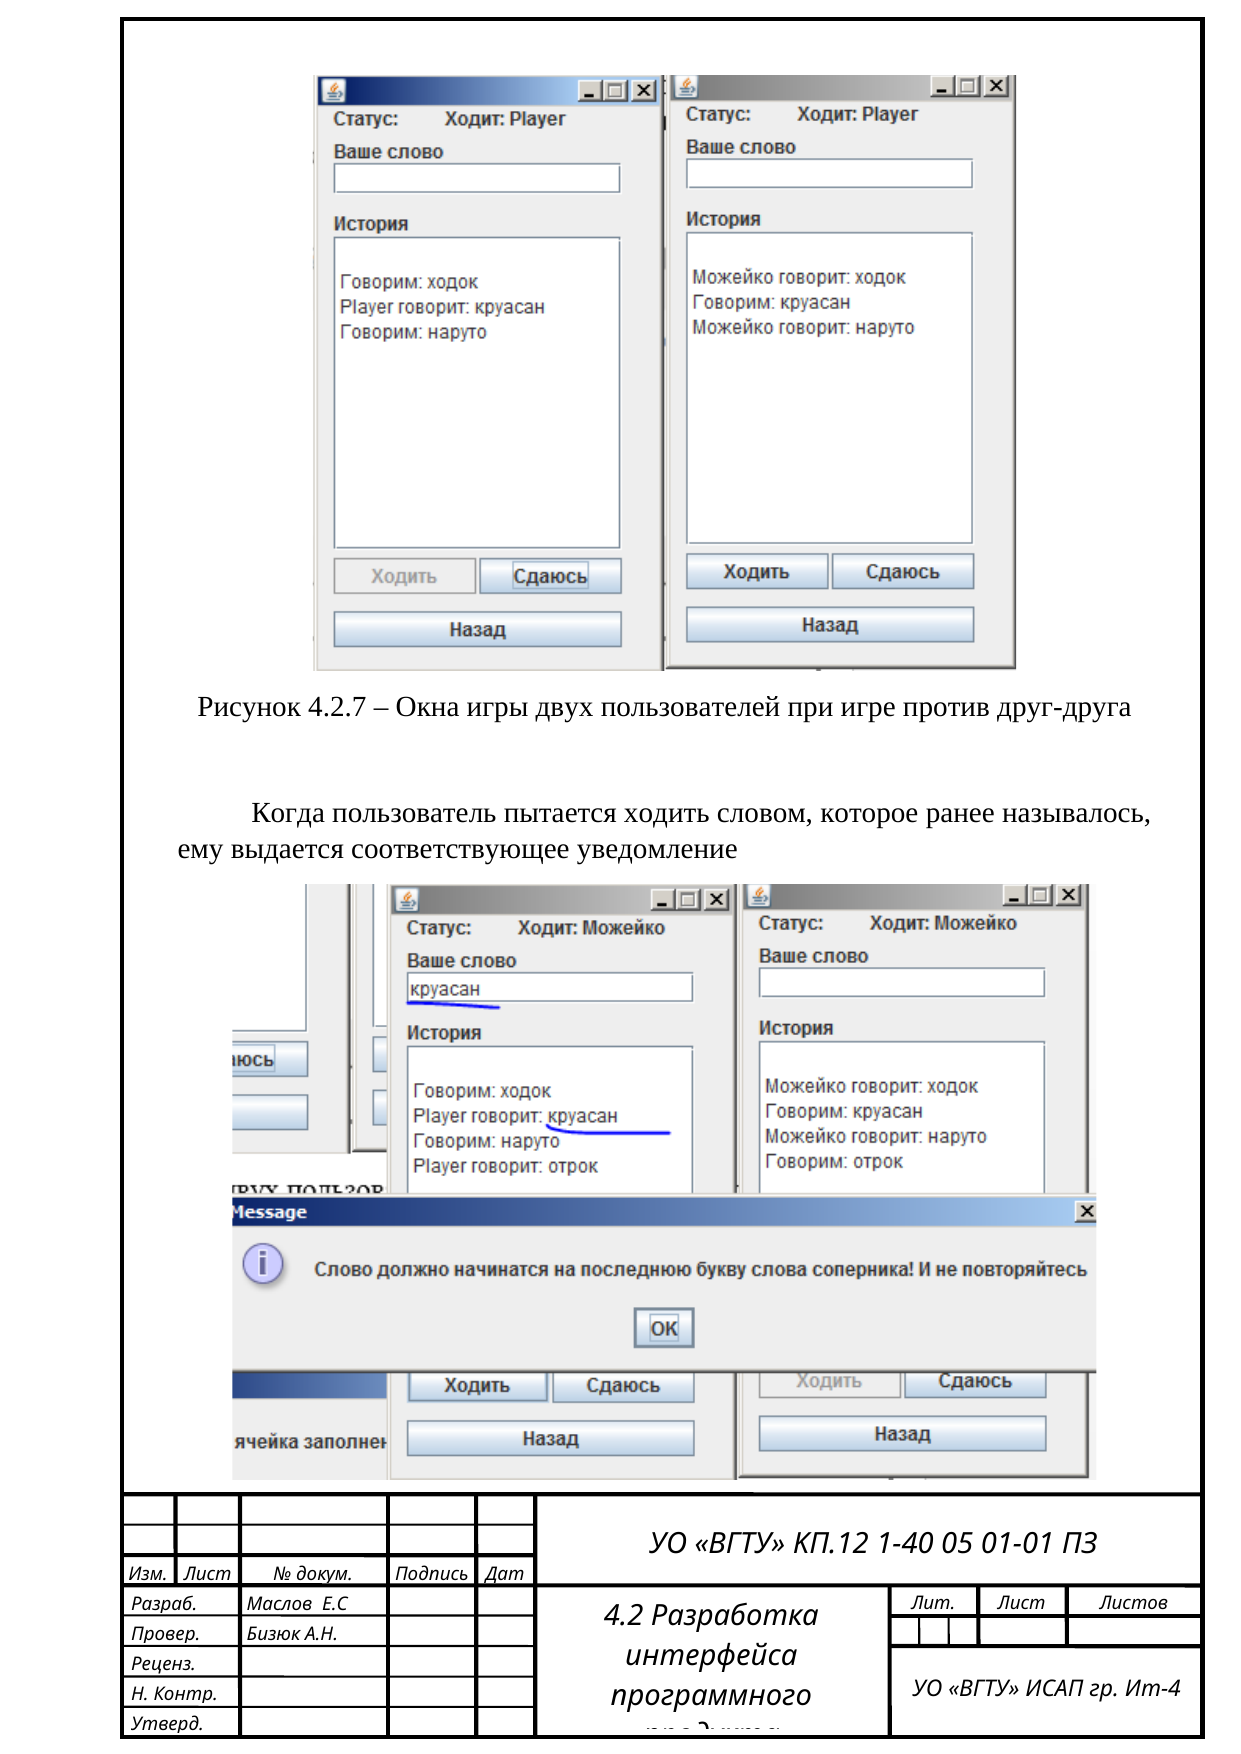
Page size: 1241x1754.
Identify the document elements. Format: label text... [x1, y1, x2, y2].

text Рисунок 4.2.7 – Окна игры двух пользователей при игре против друг-друга [177, 689, 1152, 723]
picture [232, 884, 1097, 1480]
text Когда пользователь пытается ходить словом, которое ранее называлось, ему выдается соответствующее уведомление [177, 795, 1152, 865]
picture [312, 75, 1017, 671]
